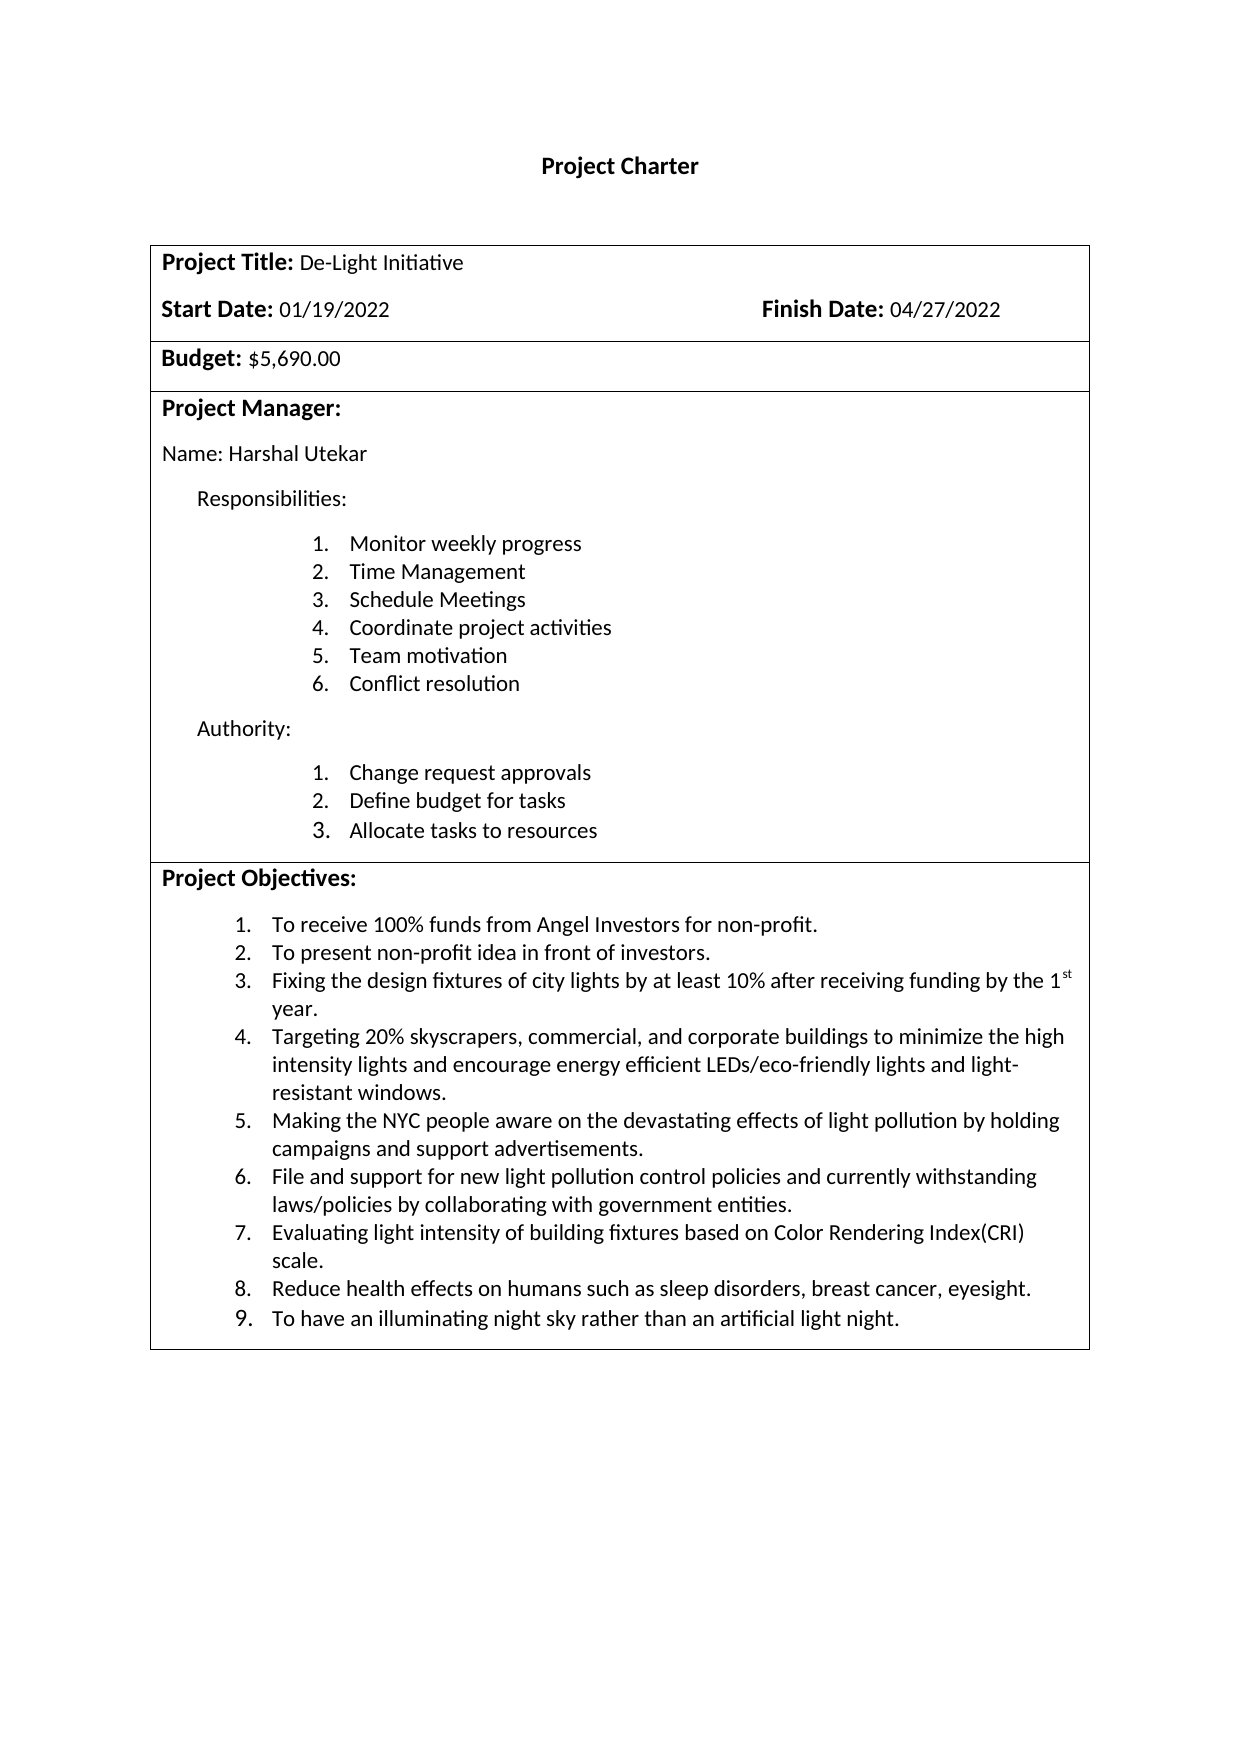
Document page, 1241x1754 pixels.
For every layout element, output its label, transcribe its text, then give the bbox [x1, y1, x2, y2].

text Project Charter [150, 150, 1090, 181]
table_cell Project Objectives: To receive 100% funds from Angel Investors for non-profit. To present non-profit idea in front of investors. Fixing the design fixtures of city lights by at least 10% after receiving funding by the 1st year. Targeting 20% skyscrapers, commercial, and corporate buildings to minimize the high intensity lights and encourage energy efficient LEDs/eco-friendly lights and light-resistant windows. Making the NYC people aware on the devastating effects of light pollution by holding campaigns and support advertisements. File and support for new light pollution control policies and currently withstanding laws/policies by collaborating with government entities. Evaluating light intensity of building fixtures based on Color Rendering Index(CRI) scale. Reduce health effects on humans such as sleep disorders, breast cancer, eyesight. To have an illuminating night sky rather than an artificial light night. [151, 863, 1089, 1349]
table_cell Budget: $5,690.00 [151, 342, 1089, 391]
table_header Project Title: De-Light Initiative Start Date: 01/19/2022 Finish Date: 04/27/2022 [151, 246, 1089, 341]
table_cell Project Manager: Name: Harshal Utekar Responsibilities: Monitor weekly progress Time Management Schedule Meetings Coordinate project activities Team motivation Conflict resolution Authority: Change request approvals Define budget for tasks Allocate tasks to resources [151, 392, 1089, 862]
